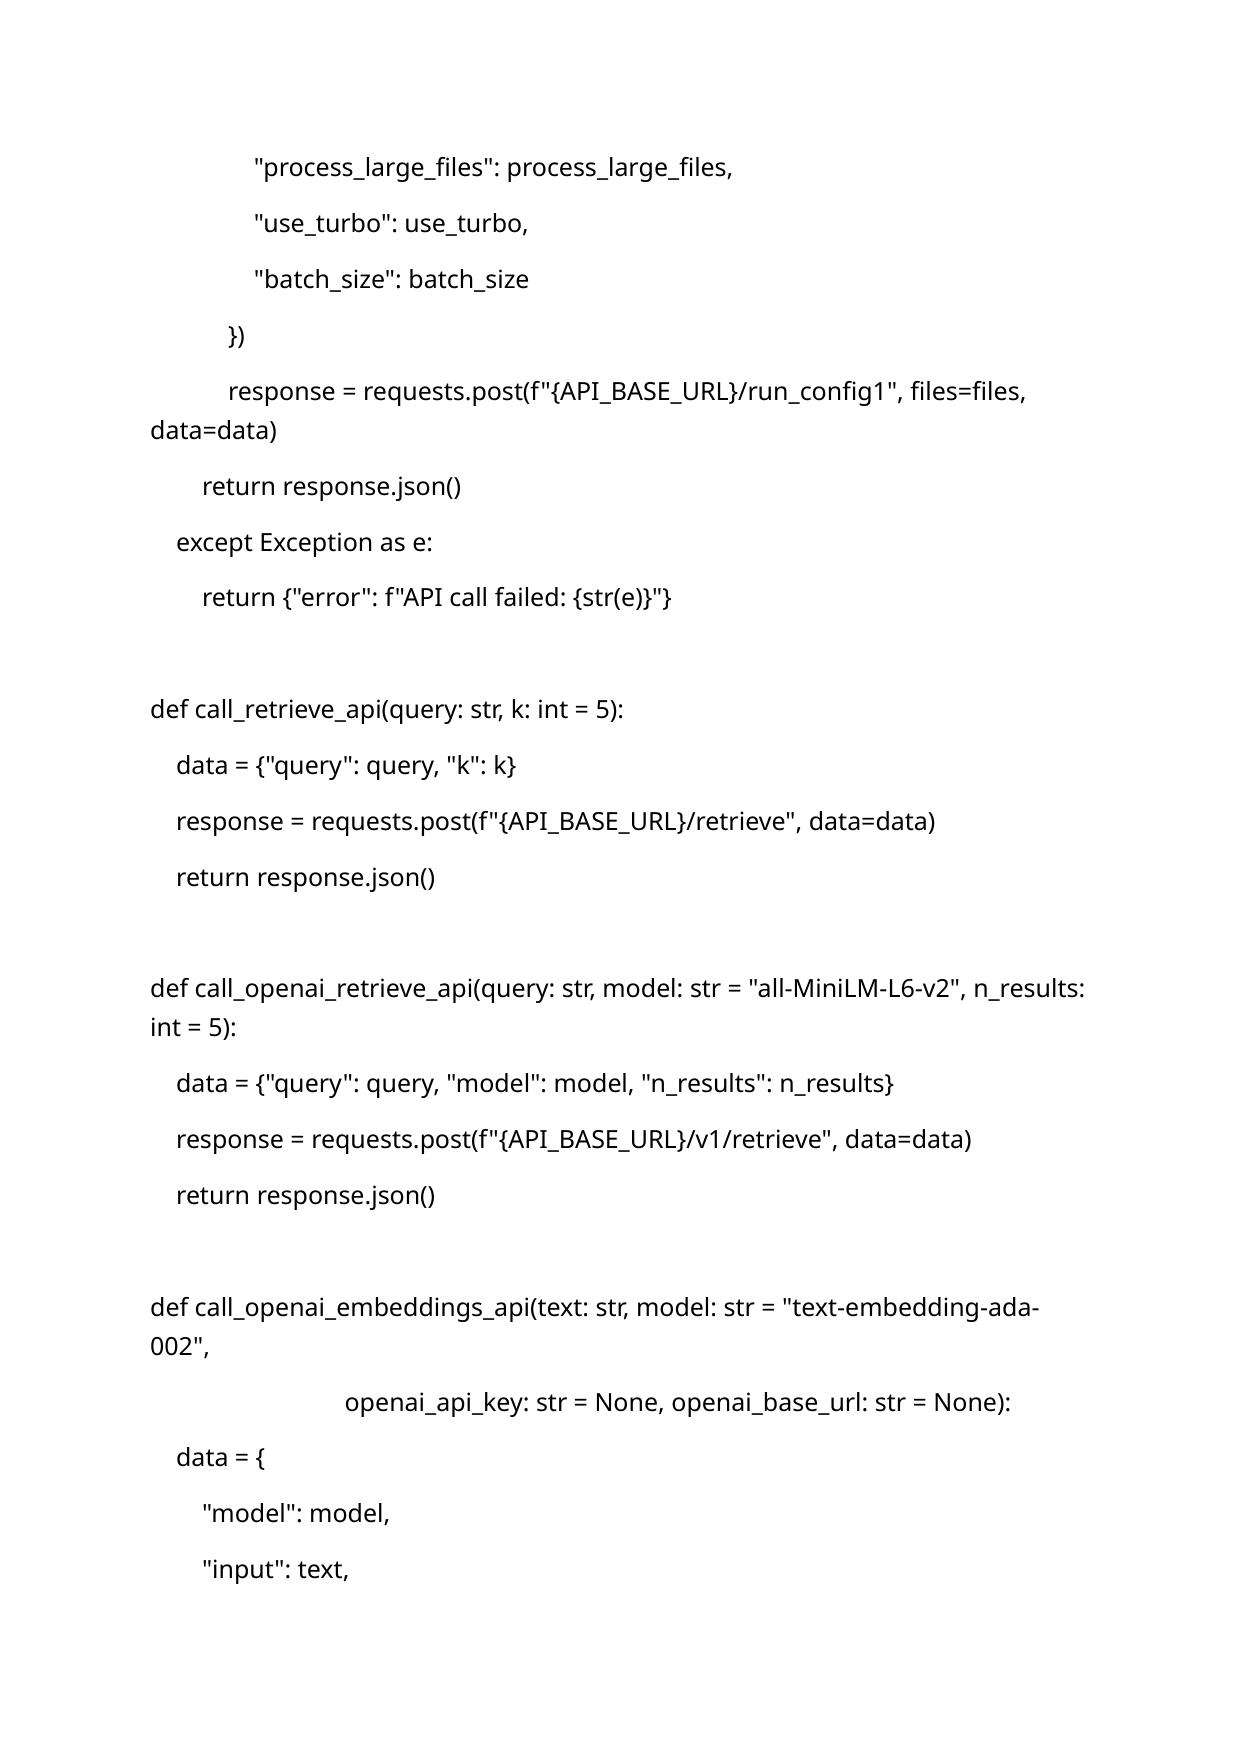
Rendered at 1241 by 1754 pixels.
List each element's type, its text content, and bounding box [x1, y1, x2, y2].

text response = requests.post(f"{API_BASE_URL}/v1/retrieve", data=data) [150, 1122, 1090, 1156]
text response = requests.post(f"{API_BASE_URL}/retrieve", data=data) [150, 803, 1090, 837]
text except Exception as e: [150, 524, 1090, 558]
text data = {"query": query, "k": k} [150, 747, 1090, 782]
text data = {"query": query, "model": model, "n_results": n_results} [150, 1066, 1090, 1100]
text }) [150, 317, 1090, 352]
text data = { [150, 1440, 1090, 1474]
text "input": text, [150, 1552, 1090, 1586]
text return response.json() [150, 1177, 1090, 1212]
text "model": model, [150, 1496, 1090, 1530]
text "use_turbo": use_turbo, [150, 206, 1090, 240]
text return response.json() [150, 468, 1090, 502]
text return {"error": f"API call failed: {str(e)}"} [150, 580, 1090, 614]
text return response.json() [150, 859, 1090, 893]
text "process_large_files": process_large_files, [150, 150, 1090, 184]
text response = requests.post(f"{API_BASE_URL}/run_config1", files=files, data=data) [150, 373, 1090, 447]
text "batch_size": batch_size [150, 262, 1090, 296]
text def call_openai_embeddings_api(text: str, model: str = "text-embedding-ada-002", [150, 1289, 1090, 1362]
text def call_retrieve_api(query: str, k: int = 5): [150, 692, 1090, 726]
text def call_openai_retrieve_api(query: str, model: str = "all-MiniLM-L6-v2", n_results: int = 5): [150, 971, 1090, 1044]
text openai_api_key: str = None, openai_base_url: str = None): [150, 1384, 1090, 1418]
